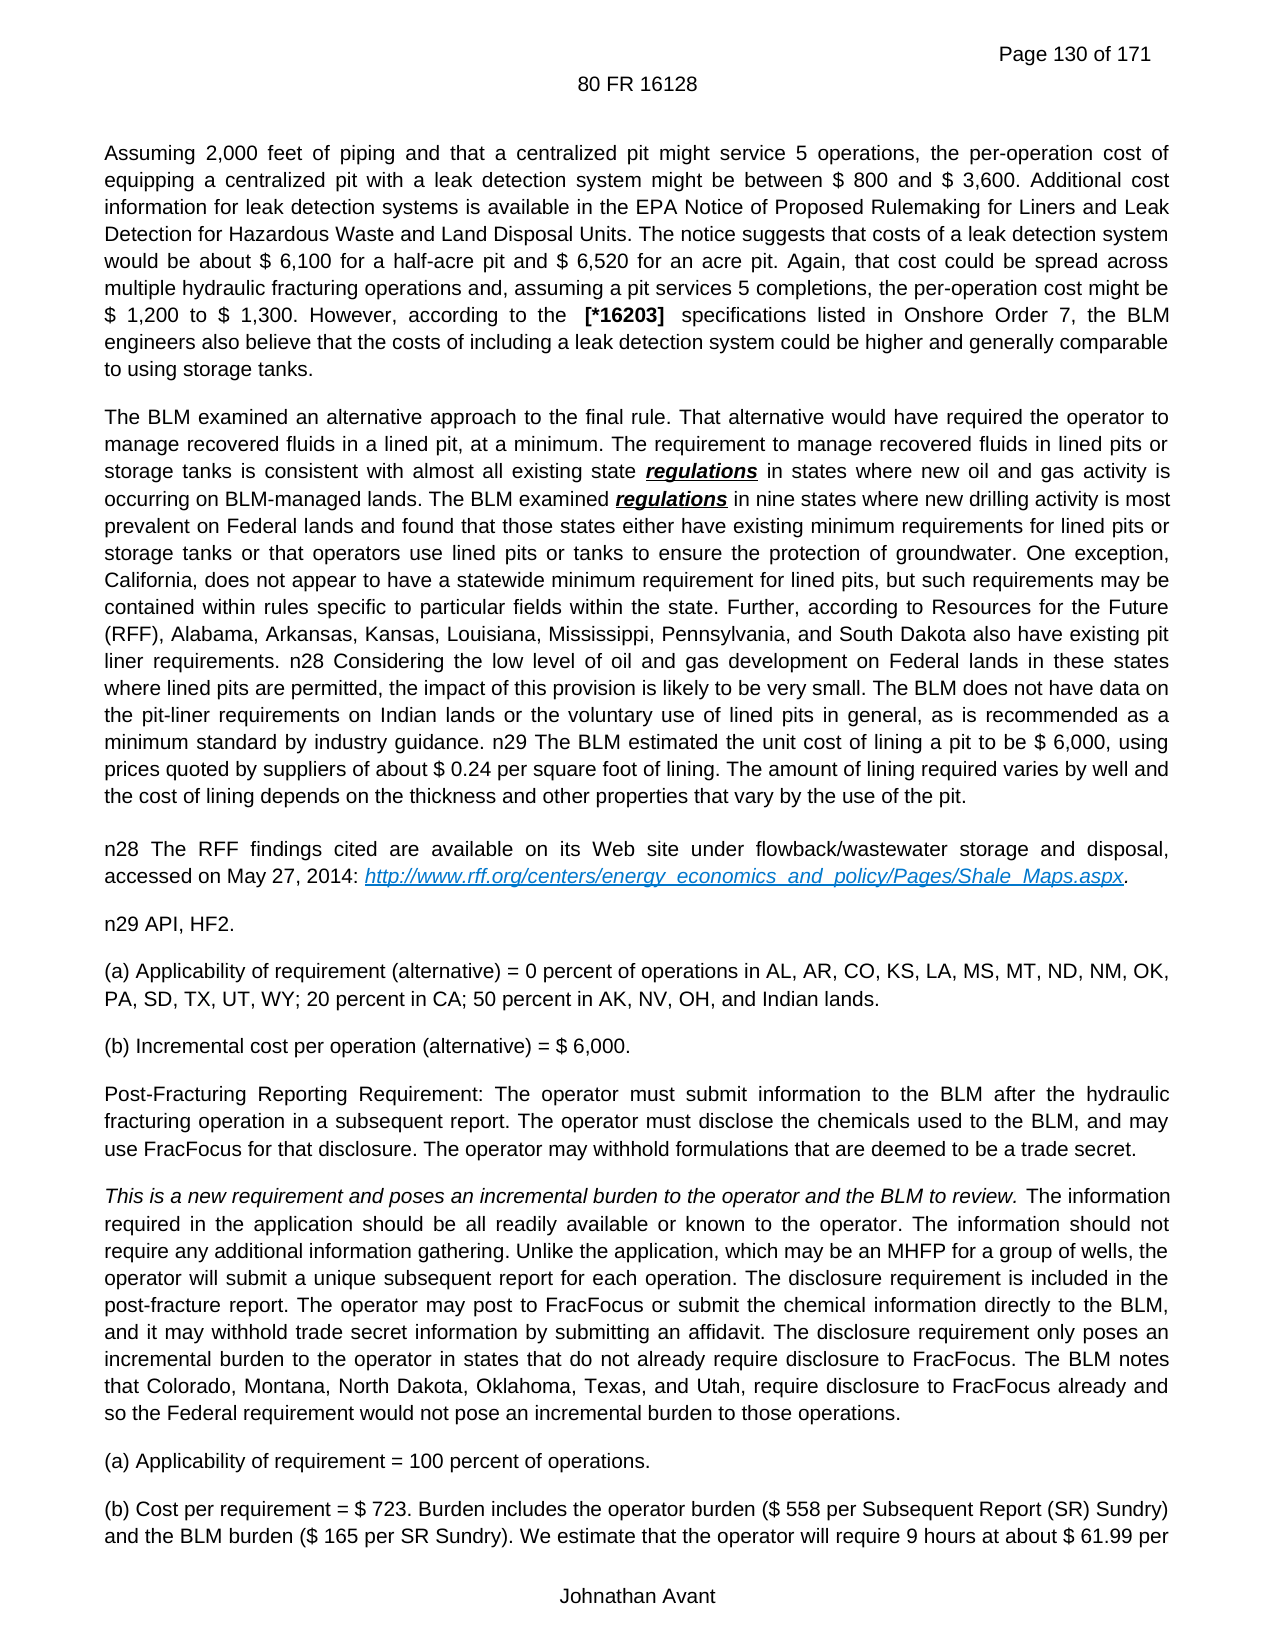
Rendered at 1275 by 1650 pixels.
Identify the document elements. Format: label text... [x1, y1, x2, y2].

text (a) Applicability of requirement = 100 percent of operations. [104, 1446, 1171, 1473]
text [104, 137, 1171, 381]
text Post-Fracturing Reporting Requirement: The operator must submit information to the BLM after the hydraulic fracturing operation in a subsequent report. The operator must disclose the chemicals used to the BLM, and may use FracFocus for that disclosure. The operator may withhold formulations that are deemed to be a trade secret. [104, 1079, 1171, 1160]
text (b) Incremental cost per operation (alternative) = $ 6,000. [104, 1031, 1171, 1058]
text The BLM examined an alternative approach to the final rule. That alternative would have required the operator to manage recovered fluids in a lined pit, at a minimum. The requirement to manage recovered fluids in lined pits or storage tanks is consistent with almost all existing state regulations in states where new oil and gas activity is occurring on BLM-managed lands. The BLM examined regulations in nine states where new drilling activity is most prevalent on Federal lands and found that those states either have existing minimum requirements for lined pits or storage tanks or that operators use lined pits or tanks to ensure the protection of groundwater. One exception, California, does not appear to have a statewide minimum requirement for lined pits, but such requirements may be contained within rules specific to particular fields within the state. Further, according to Resources for the Future (RFF), Alabama, Arkansas, Kansas, Louisiana, Mississippi, Pennsylvania, and South Dakota also have existing pit liner requirements. n28 Considering the low level of oil and gas development on Federal lands in these states where lined pits are permitted, the impact of this provision is likely to be very small. The BLM does not have data on the pit-liner requirements on Indian lands or the voluntary use of lined pits in general, as is recommended as a minimum standard by industry guidance. n29 The BLM estimated the unit cost of lining a pit to be $ 6,000, using prices quoted by suppliers of about $ 0.24 per square foot of lining. The amount of lining required varies by well and the cost of lining depends on the thickness and other properties that vary by the use of the pit. [104, 402, 1171, 808]
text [104, 1494, 1171, 1548]
text n29 API, HF2. [104, 908, 1171, 935]
text n28 The RFF findings cited are available on its Web site under flowback/wastewater storage and disposal, accessed on May 27, 2014: http://www.rff.org/centers/energy_economics_and_policy/Pages/Shale_Maps.aspx. [104, 833, 1171, 887]
text (a) Applicability of requirement (alternative) = 0 percent of operations in AL, AR, CO, KS, LA, MS, MT, ND, NM, OK, PA, SD, TX, UT, WY; 20 percent in CA; 50 percent in AK, NV, OH, and Indian lands. [104, 956, 1171, 1010]
text This is a new requirement and poses an incremental burden to the operator and the BLM to review. The information required in the application should be all readily available or known to the operator. The information should not require any additional information gathering. Unlike the application, which may be an MHFP for a group of wells, the operator will submit a unique subsequent report for each operation. The disclosure requirement is included in the post-fracture report. The operator may post to FracFocus or submit the chemical information directly to the BLM, and it may withhold trade secret information by submitting an affidavit. The disclosure requirement only poses an incremental burden to the operator in states that do not already require disclosure to FracFocus. The BLM notes that Colorado, Montana, North Dakota, Oklahoma, Texas, and Utah, require disclosure to FracFocus already and so the Federal requirement would not pose an incremental burden to those operations. [104, 1181, 1171, 1425]
